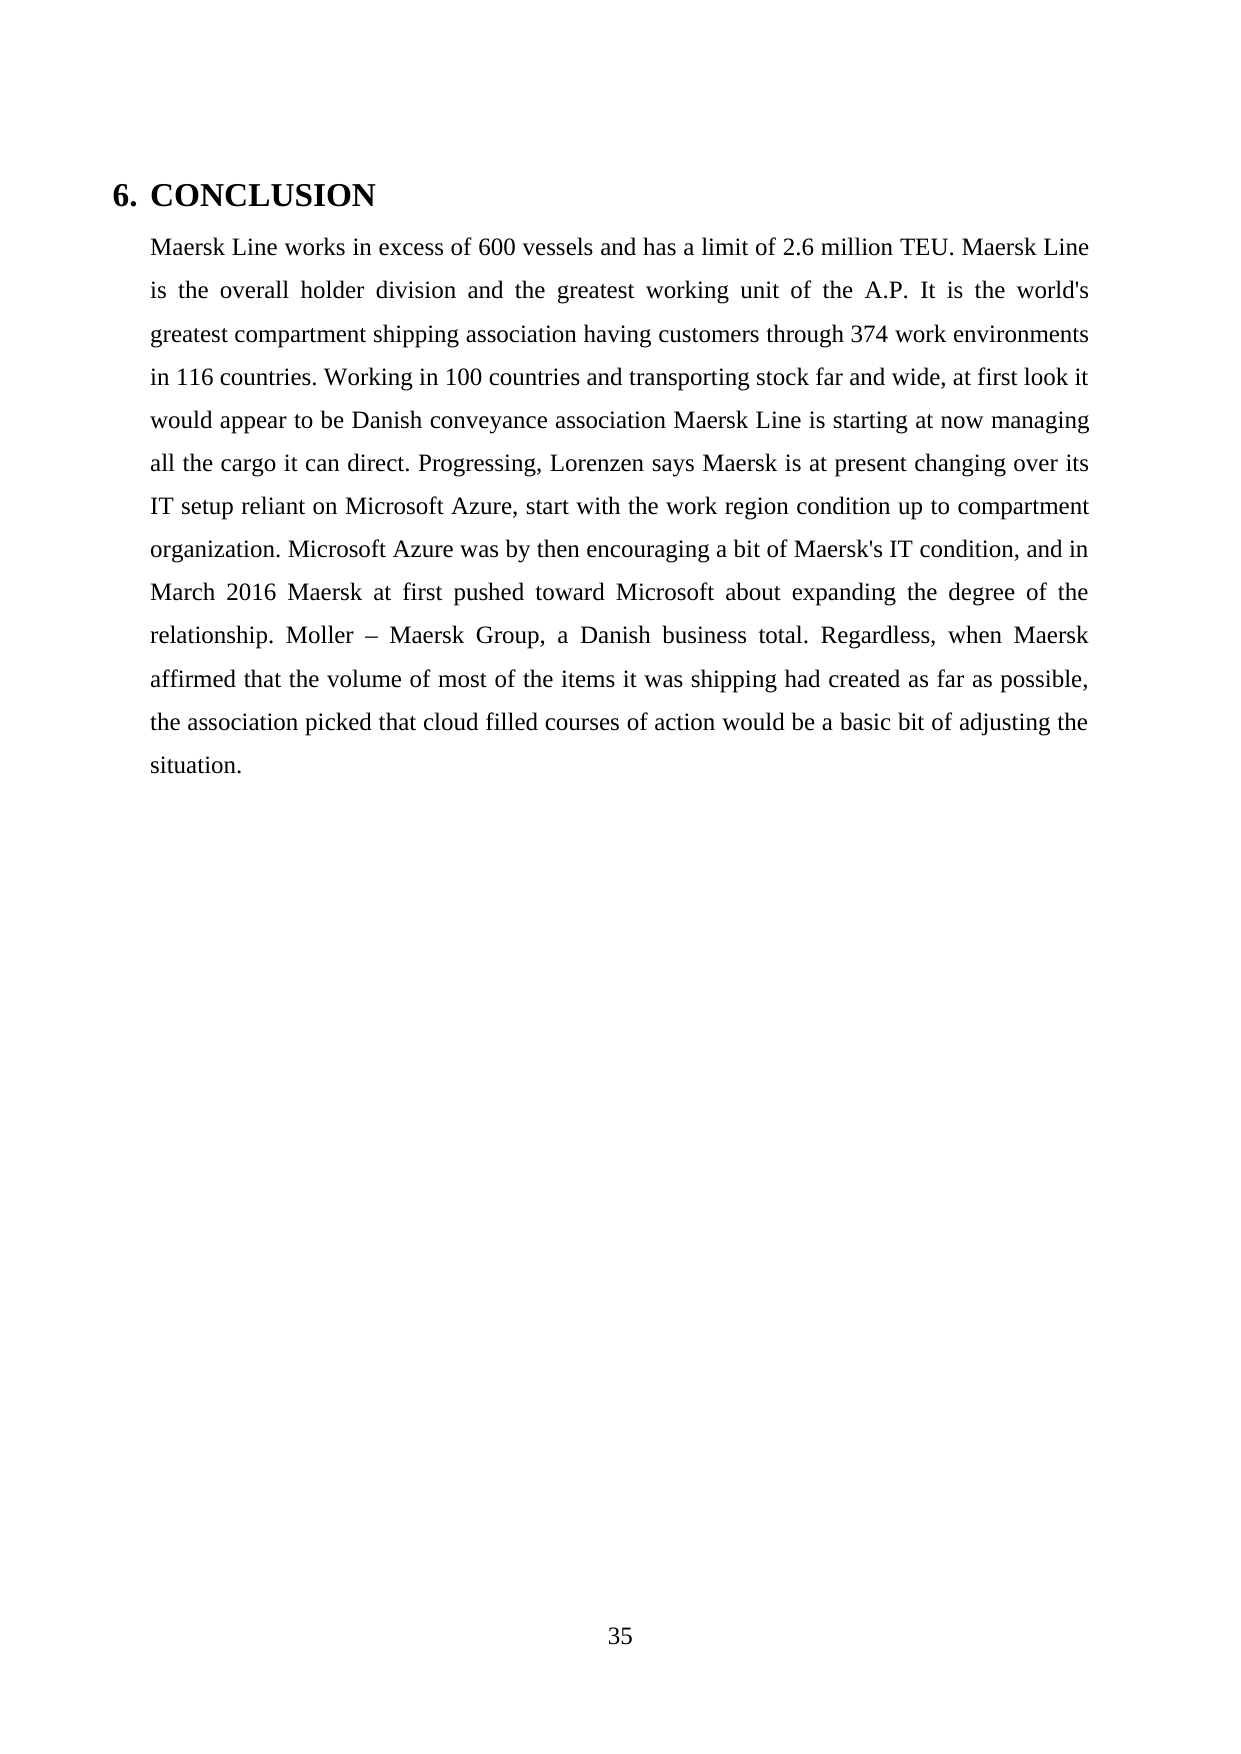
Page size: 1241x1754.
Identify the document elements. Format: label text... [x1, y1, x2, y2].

text Maersk Line works in excess of 600 vessels and has a limit of 2.6 million TEU. Maersk Line is the overall holder division and the greatest working unit of the A.P. It is the world's greatest compartment shipping association having customers through 374 work environments in 116 countries. Working in 100 countries and transporting stock far and wide, at first look it would appear to be Danish conveyance association Maersk Line is starting at now managing all the cargo it can direct. Progressing, Lorenzen says Maersk is at present changing over its IT setup reliant on Microsoft Azure, start with the work region condition up to compartment organization. Microsoft Azure was by then encouraging a bit of Maersk's IT condition, and in March 2016 Maersk at first pushed toward Microsoft about expanding the degree of the relationship. Moller – Maersk Group, a Danish business total. Regardless, when Maersk affirmed that the volume of most of the items it was shipping had created as far as possible, the association picked that cloud filled courses of action would be a basic bit of adjusting the situation. [150, 232, 1090, 779]
subtitle CONCLUSION [112, 175, 1090, 213]
